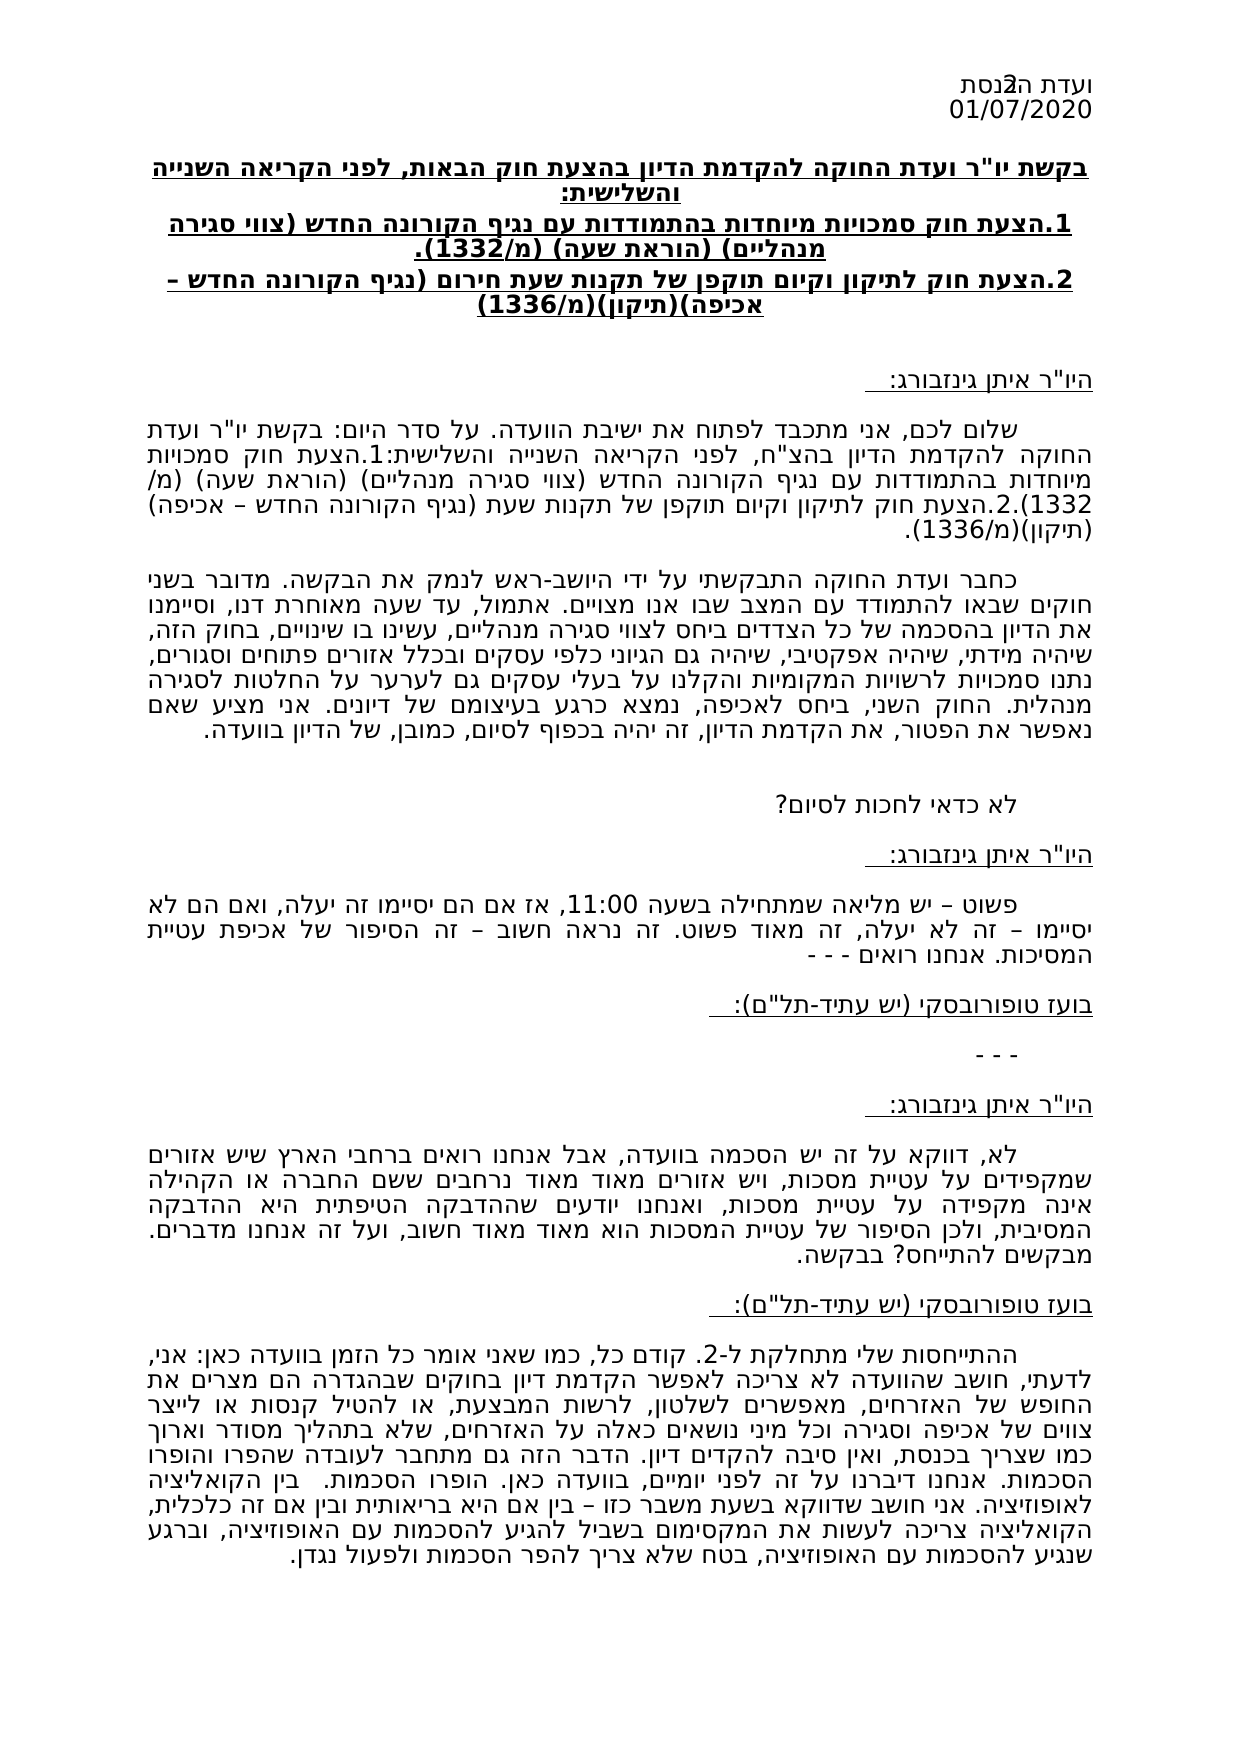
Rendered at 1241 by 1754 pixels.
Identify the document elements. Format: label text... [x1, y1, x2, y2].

text << דובר >> בועז טופורובסקי (יש עתיד-תל"ם): << דובר >> [147, 1294, 1093, 1319]
text פשוט – יש מליאה שמתחילה בשעה 11:00, אז אם הם יסיימו זה יעלה, ואם הם לא יסיימו – זה לא יעלה, זה מאוד פשוט. זה נראה חשוב – זה הסיפור של אכיפת עטיית המסיכות. אנחנו רואים - - - [147, 894, 1093, 969]
text << יור >> היו"ר איתן גינזבורג: << יור >> [147, 1094, 1093, 1119]
text - - - [147, 1044, 1093, 1069]
text לא כדאי לחכות לסיום? [147, 794, 1093, 819]
text שלום לכם, אני מתכבד לפתוח את ישיבת הוועדה. על סדר היום: בקשת יו"ר ועדת החוקה להקדמת הדיון בהצ"ח, לפני הקריאה השנייה והשלישית:1.הצעת חוק סמכויות מיוחדות בהתמודדות עם נגיף הקורונה החדש (צווי סגירה מנהליים) (הוראת שעה) (מ/1332).2.הצעת חוק לתיקון וקיום תוקפן של תקנות שעת (נגיף הקורונה החדש – אכיפה)(תיקון)(מ/1336). [147, 419, 1093, 544]
text << נושא >> בקשת יו"ר ועדת החוקה להקדמת הדיון בהצעת חוק הבאות, לפני הקריאה השנייה והשלישית: [147, 156, 1093, 206]
text 1.הצעת חוק סמכויות מיוחדות בהתמודדות עם נגיף הקורונה החדש (צווי סגירה מנהליים) (הוראת שעה) (מ/1332). [147, 212, 1093, 262]
text 2.הצעת חוק לתיקון וקיום תוקפן של תקנות שעת חירום (נגיף הקורונה החדש – אכיפה)(תיקון)(מ/1336) << נושא >> [147, 269, 1093, 319]
text לא, דווקא על זה יש הסכמה בוועדה, אבל אנחנו רואים ברחבי הארץ שיש אזורים שמקפידים על עטיית מסכות, ויש אזורים מאוד מאוד נרחבים ששם החברה או הקהילה אינה מקפידה על עטיית מסכות, ואנחנו יודעים שההדבקה הטיפתית היא ההדבקה המסיבית, ולכן הסיפור של עטיית המסכות הוא מאוד מאוד חשוב, ועל זה אנחנו מדברים. מבקשים להתייחס? בבקשה. [147, 1144, 1093, 1269]
text כחבר ועדת החוקה התבקשתי על ידי היושב-ראש לנמק את הבקשה. מדובר בשני חוקים שבאו להתמודד עם המצב שבו אנו מצויים. אתמול, עד שעה מאוחרת דנו, וסיימנו את הדיון בהסכמה של כל הצדדים ביחס לצווי סגירה מנהליים, עשינו בו שינויים, בחוק הזה, שיהיה מידתי, שיהיה אפקטיבי, שיהיה גם הגיוני כלפי עסקים ובכלל אזורים פתוחים וסגורים, נתנו סמכויות לרשויות המקומיות והקלנו על בעלי עסקים גם לערער על החלטות לסגירה מנהלית. החוק השני, ביחס לאכיפה, נמצא כרגע בעיצומם של דיונים. אני מציע שאם נאפשר את הפטור, את הקדמת הדיון, זה יהיה בכפוף לסיום, כמובן, של הדיון בוועדה. [147, 569, 1093, 744]
text ההתייחסות שלי מתחלקת ל-2. קודם כל, כמו שאני אומר כל הזמן בוועדה כאן: אני, לדעתי, חושב שהוועדה לא צריכה לאפשר הקדמת דיון בחוקים שבהגדרה הם מצרים את החופש של האזרחים, מאפשרים לשלטון, לרשות המבצעת, או להטיל קנסות או לייצר צווים של אכיפה וסגירה וכל מיני נושאים כאלה על האזרחים, שלא בתהליך מסודר וארוך כמו שצריך בכנסת, ואין סיבה להקדים דיון. הדבר הזה גם מתחבר לעובדה שהפרו והופרו הסכמות. אנחנו דיברנו על זה לפני יומיים, בוועדה כאן. הופרו הסכמות. בין הקואליציה לאופוזיציה. אני חושב שדווקא בשעת משבר כזו – בין אם היא בריאותית ובין אם זה כלכלית, הקואליציה צריכה לעשות את המקסימום בשביל להגיע להסכמות עם האופוזיציה, וברגע שנגיע להסכמות עם האופוזיציה, בטח שלא צריך להפר הסכמות ולפעול נגדן. [147, 1344, 1093, 1569]
text << דובר >> בועז טופורובסקי (יש עתיד-תל"ם): << דובר >> [147, 994, 1093, 1019]
text << יור >> היו"ר איתן גינזבורג: << יור >> [147, 369, 1093, 394]
text << יור >> היו"ר איתן גינזבורג: << יור >> [147, 844, 1093, 869]
